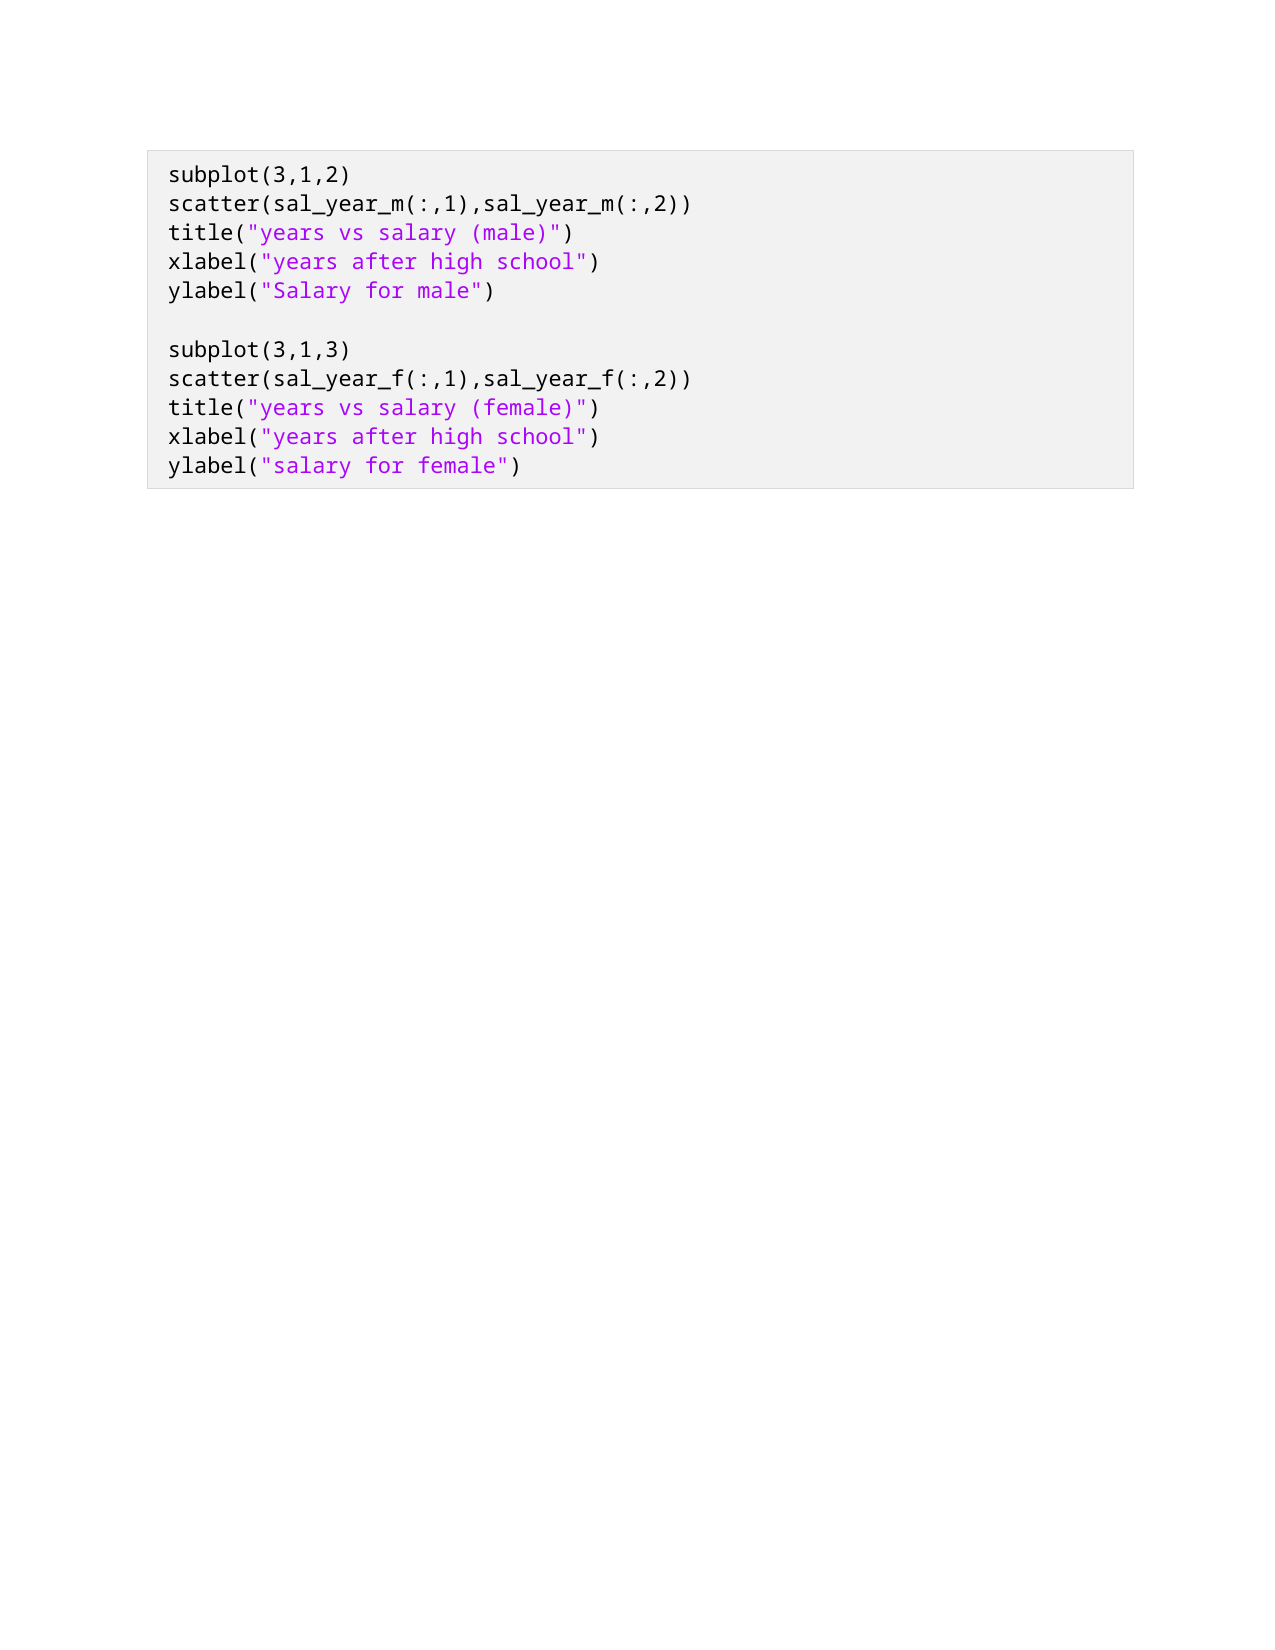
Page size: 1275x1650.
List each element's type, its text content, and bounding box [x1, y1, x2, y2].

text title("years vs salary (female)") [148, 383, 1133, 412]
text title("years vs salary (male)") [148, 208, 1133, 237]
text subplot(3,1,3) [148, 325, 1133, 354]
text ylabel("Salary for male") [148, 267, 1133, 296]
text xlabel("years after high school") [148, 412, 1133, 442]
text xlabel("years after high school") [148, 237, 1133, 267]
text scatter(sal_year_m(:,1),sal_year_m(:,2)) [148, 179, 1133, 208]
text scatter(sal_year_f(:,1),sal_year_f(:,2)) [148, 354, 1133, 383]
text ylabel("salary for female") [148, 442, 1133, 488]
text subplot(3,1,2) [148, 151, 1133, 179]
